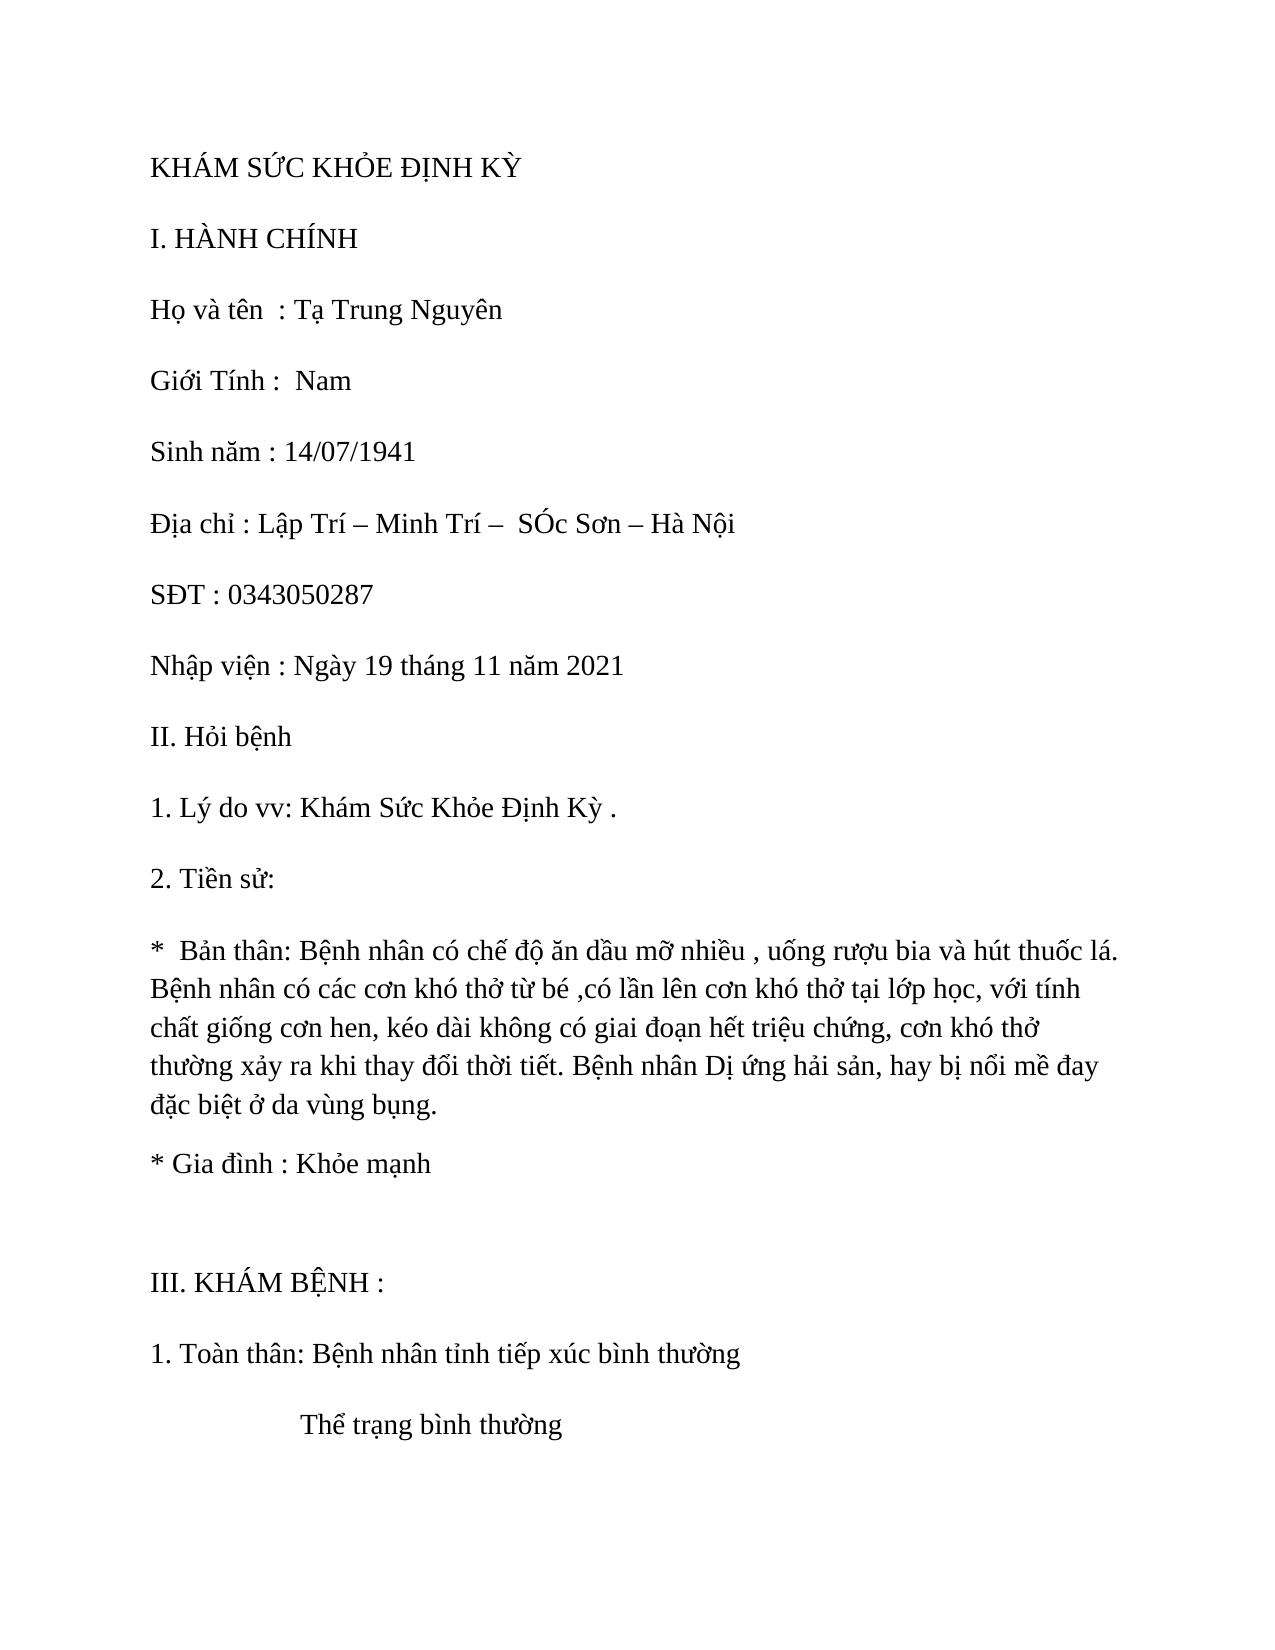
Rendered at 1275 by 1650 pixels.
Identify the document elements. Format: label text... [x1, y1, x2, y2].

text * Bản thân: Bệnh nhân có chế độ ăn dầu mỡ nhiều , uống rượu bia và hút thuốc lá. Bệnh nhân có các cơn khó thở từ bé ,có lần lên cơn khó thở tại lớp học, với tính chất giống cơn hen, kéo dài không có giai đoạn hết triệu chứng, cơn khó thở thường xảy ra khi thay đổi thời tiết. Bệnh nhân Dị ứng hải sản, hay bị nổi mề đay đặc biệt ở da vùng bụng. [150, 933, 1125, 1120]
text 1. Lý do vv: Khám Sức Khỏe Định Kỳ . [150, 790, 1125, 824]
text II. Hỏi bệnh [150, 719, 1125, 753]
text 1. Toàn thân: Bệnh nhân tỉnh tiếp xúc bình thường [150, 1336, 1125, 1369]
text I. HÀNH CHÍNH [150, 221, 1125, 255]
text Thể trạng bình thường [150, 1407, 1125, 1441]
text III. KHÁM BỆNH : [150, 1265, 1125, 1298]
text 2. Tiền sử: [150, 861, 1125, 895]
text Giới Tính : Nam [150, 363, 1125, 397]
text Nhập viện : Ngày 19 tháng 11 năm 2021 [150, 648, 1125, 682]
text Họ và tên : Tạ Trung Nguyên [150, 292, 1125, 326]
text KHÁM SỨC KHỎE ĐỊNH KỲ [150, 150, 1125, 183]
text * Gia đình : Khỏe mạnh [150, 1146, 1125, 1180]
text SĐT : 0343050287 [150, 577, 1125, 610]
text Sinh năm : 14/07/1941 [150, 434, 1125, 468]
text Địa chỉ : Lập Trí – Minh Trí – SÓc Sơn – Hà Nội [150, 506, 1125, 539]
